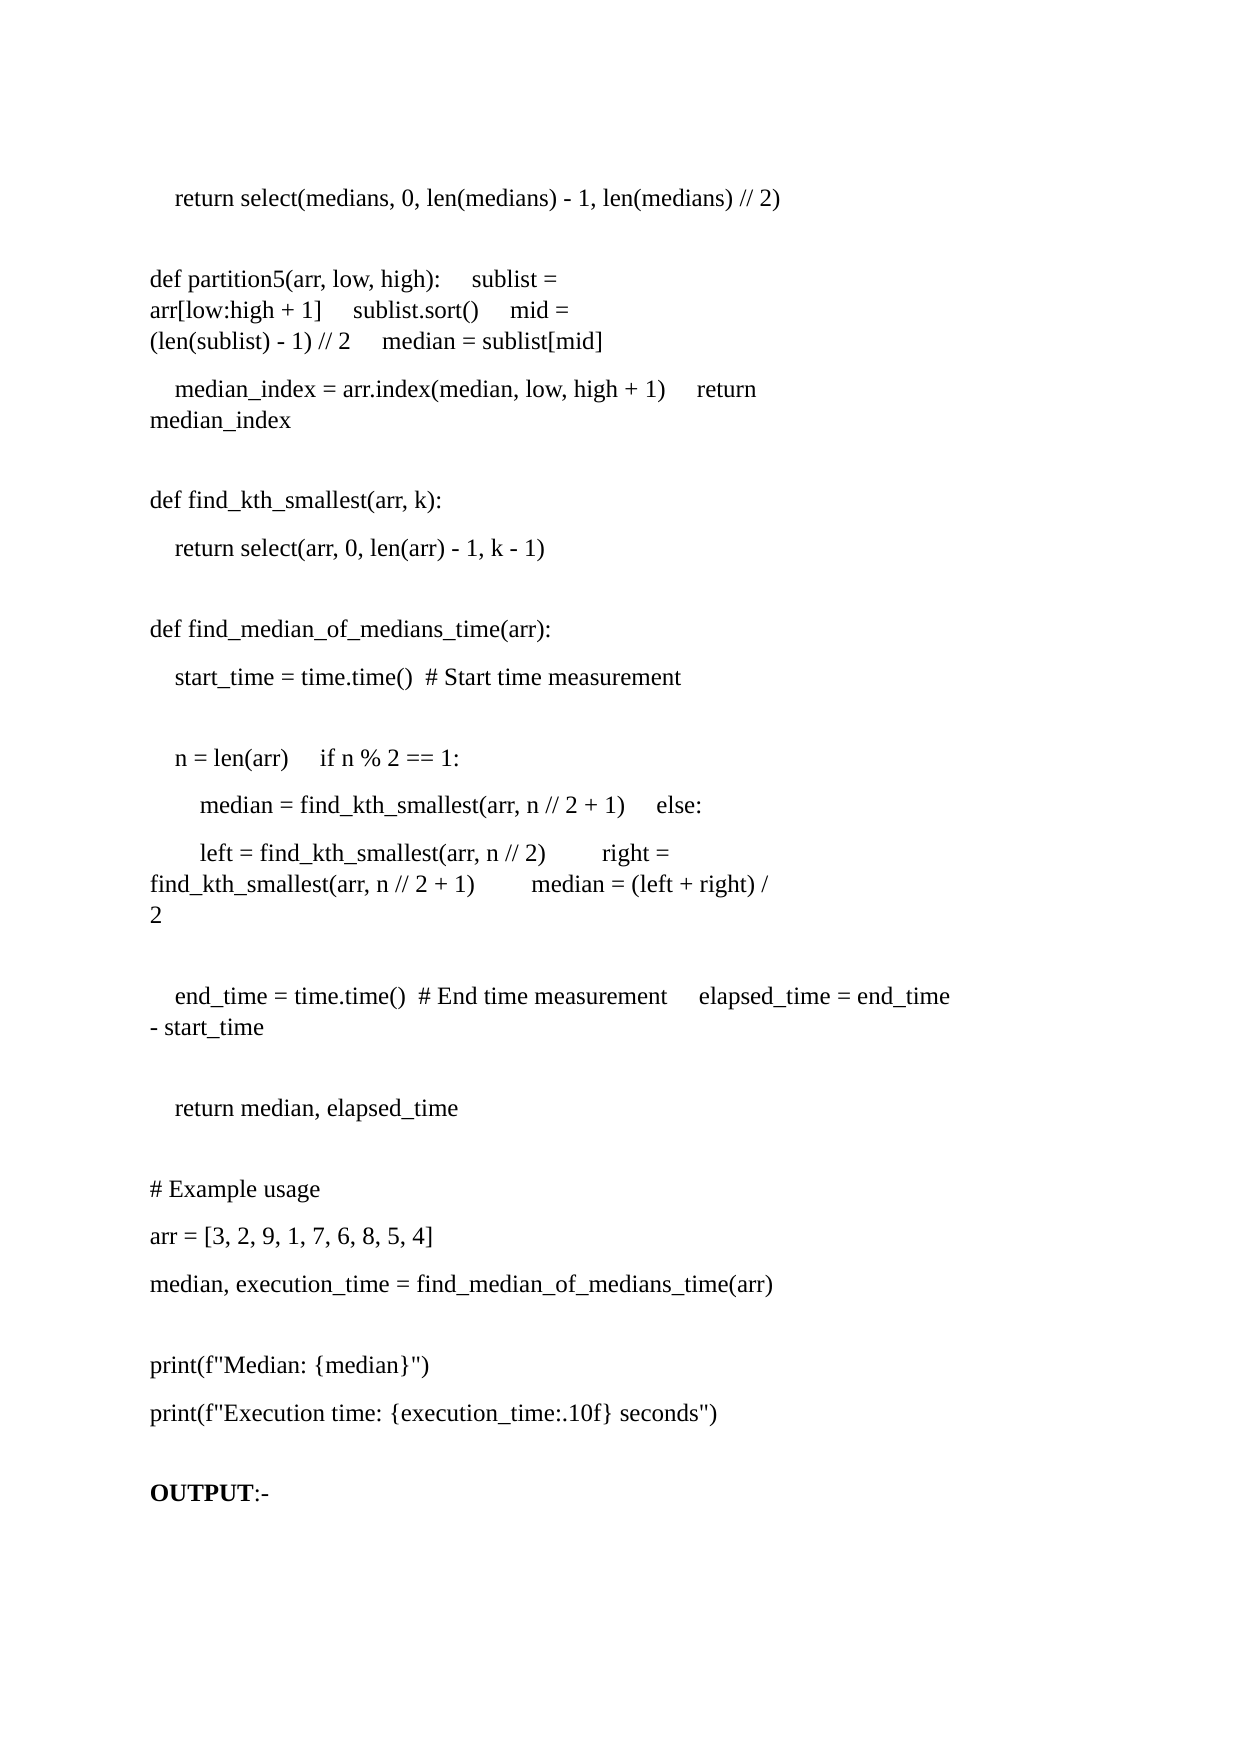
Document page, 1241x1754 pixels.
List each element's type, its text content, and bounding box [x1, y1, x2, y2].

text median_index = arr.index(median, low, high + 1) return median_index [149, 374, 890, 433]
text def find_kth_smallest(arr, k): [149, 486, 951, 514]
text def partition5(arr, low, high): sublist = arr[low:high + 1] sublist.sort() mid = (len(sublist) - 1) // 2 median = sublist[mid] [149, 264, 626, 355]
text n = len(arr) if n % 2 == 1: [149, 743, 501, 771]
text start_time = time.time() # Start time measurement [149, 662, 951, 691]
text print(f"Median: {median}") [149, 1350, 951, 1379]
text end_time = time.time() # End time measurement elapsed_time = end_time - start_time [149, 981, 951, 1041]
text left = find_kth_smallest(arr, n // 2) right = find_kth_smallest(arr, n // 2 + 1) median = (left + right) / 2 [149, 838, 769, 929]
text median = find_kth_smallest(arr, n // 2 + 1) else: [149, 790, 842, 819]
text arr = [3, 2, 9, 1, 7, 6, 8, 5, 4] [149, 1221, 951, 1250]
text return select(arr, 0, len(arr) - 1, k - 1) [149, 533, 951, 562]
text OUTPUT:- [149, 1478, 951, 1507]
text # Example usage [149, 1174, 951, 1202]
text def find_median_of_medians_time(arr): [149, 614, 951, 643]
text return select(medians, 0, len(medians) - 1, len(medians) // 2) [149, 183, 951, 212]
text print(f"Execution time: {execution_time:.10f} seconds") [149, 1398, 951, 1426]
text median, execution_time = find_median_of_medians_time(arr) [149, 1269, 951, 1298]
text return median, elapsed_time [149, 1093, 951, 1122]
